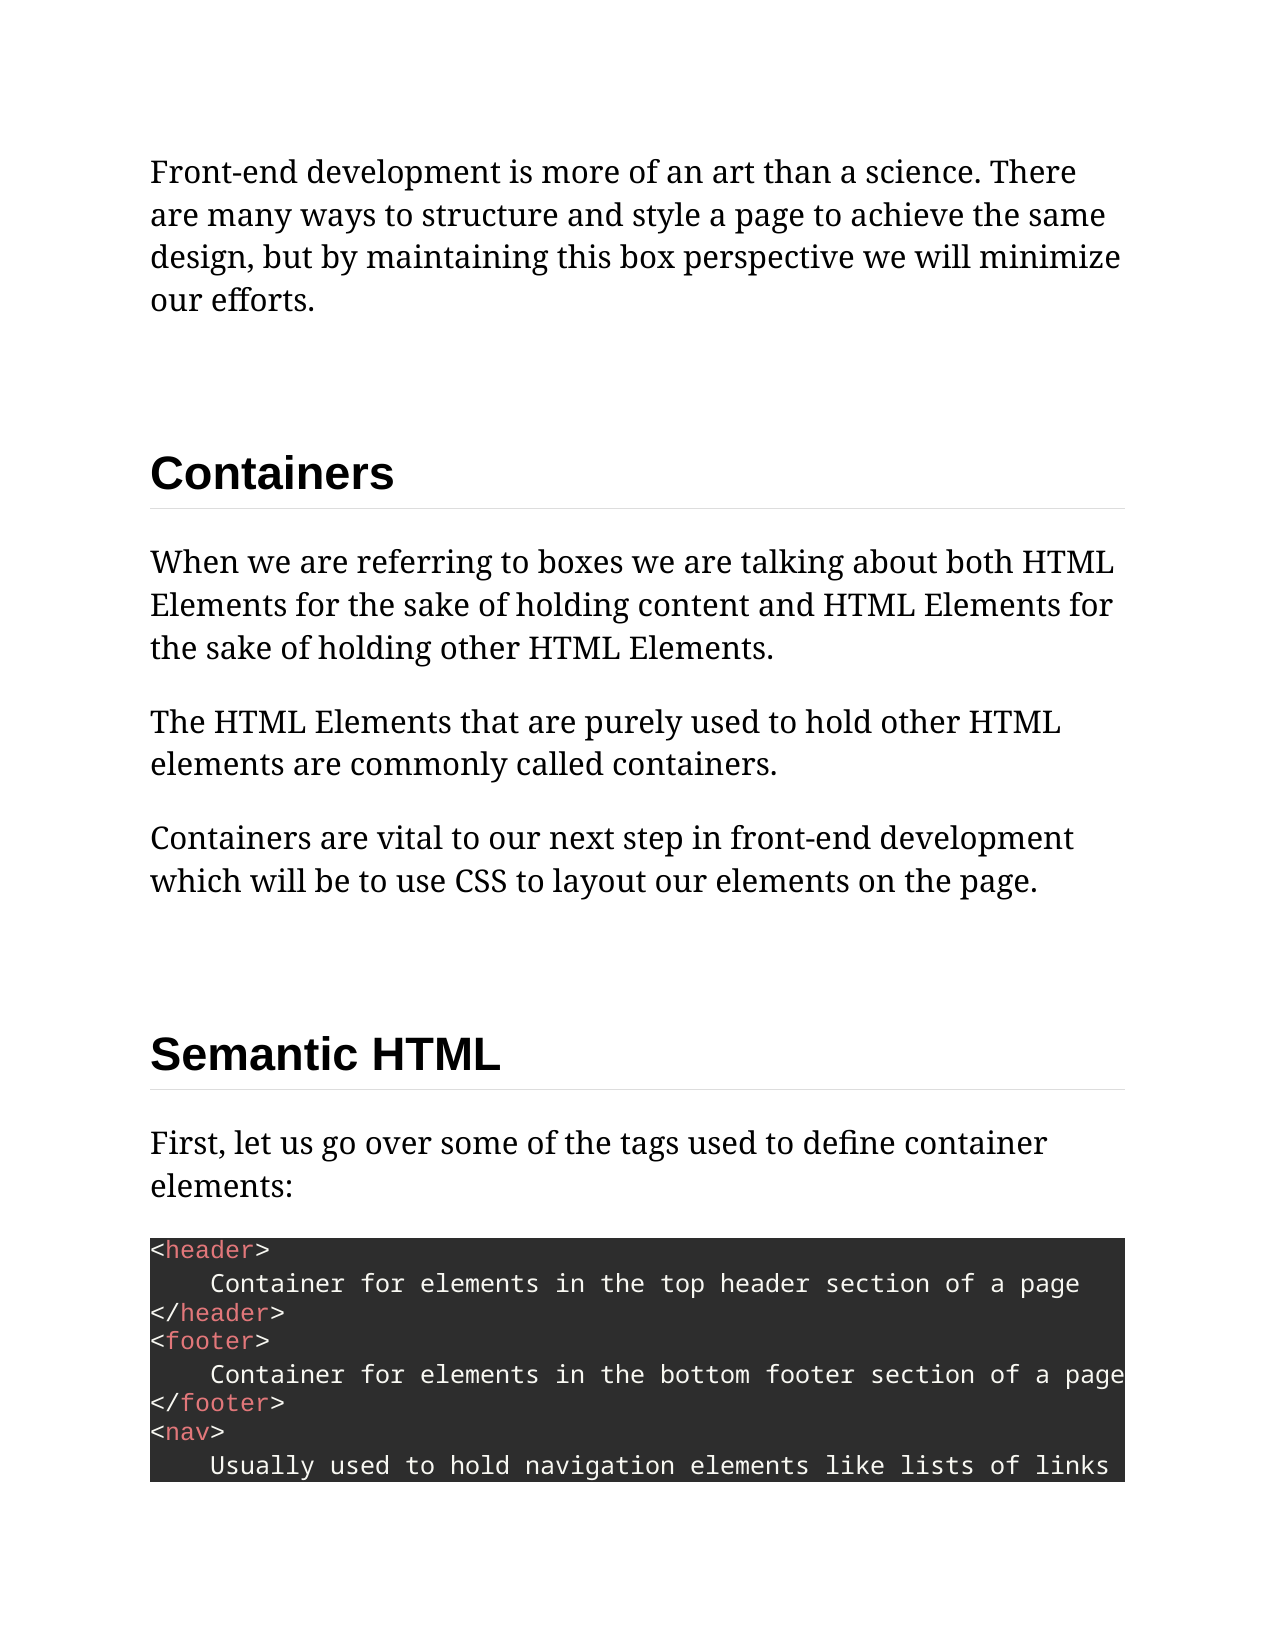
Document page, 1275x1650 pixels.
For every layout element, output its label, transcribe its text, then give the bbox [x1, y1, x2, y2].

text When we are referring to boxes we are talking about both HTML Elements for the sake of holding content and HTML Elements for the sake of holding other HTML Elements. [150, 541, 1125, 668]
text Container for elements in the bottom footer section of a page [150, 1357, 1125, 1391]
subtitle Semantic HTML [150, 1026, 1125, 1089]
text Container for elements in the top header section of a page [150, 1266, 1125, 1300]
text Front-end development is more of an art than a science. There are many ways to structure and style a page to achieve the same design, but by maintaining this box perspective we will minimize our efforts. [150, 150, 1125, 320]
text Usually used to hold navigation elements like lists of links [150, 1448, 1125, 1482]
text </footer> [150, 1391, 1125, 1419]
text The HTML Elements that are purely used to hold other HTML elements are commonly called containers. [150, 699, 1125, 785]
subtitle Containers [150, 445, 1125, 508]
text First, let us go over some of the tags used to define container elements: [150, 1121, 1125, 1207]
text <nav> [150, 1419, 1125, 1448]
text <header> [150, 1238, 1125, 1266]
text <footer> [150, 1328, 1125, 1357]
text Containers are vital to our next step in front-end development which will be to use CSS to layout our elements on the page. [150, 816, 1125, 901]
text </header> [150, 1300, 1125, 1328]
